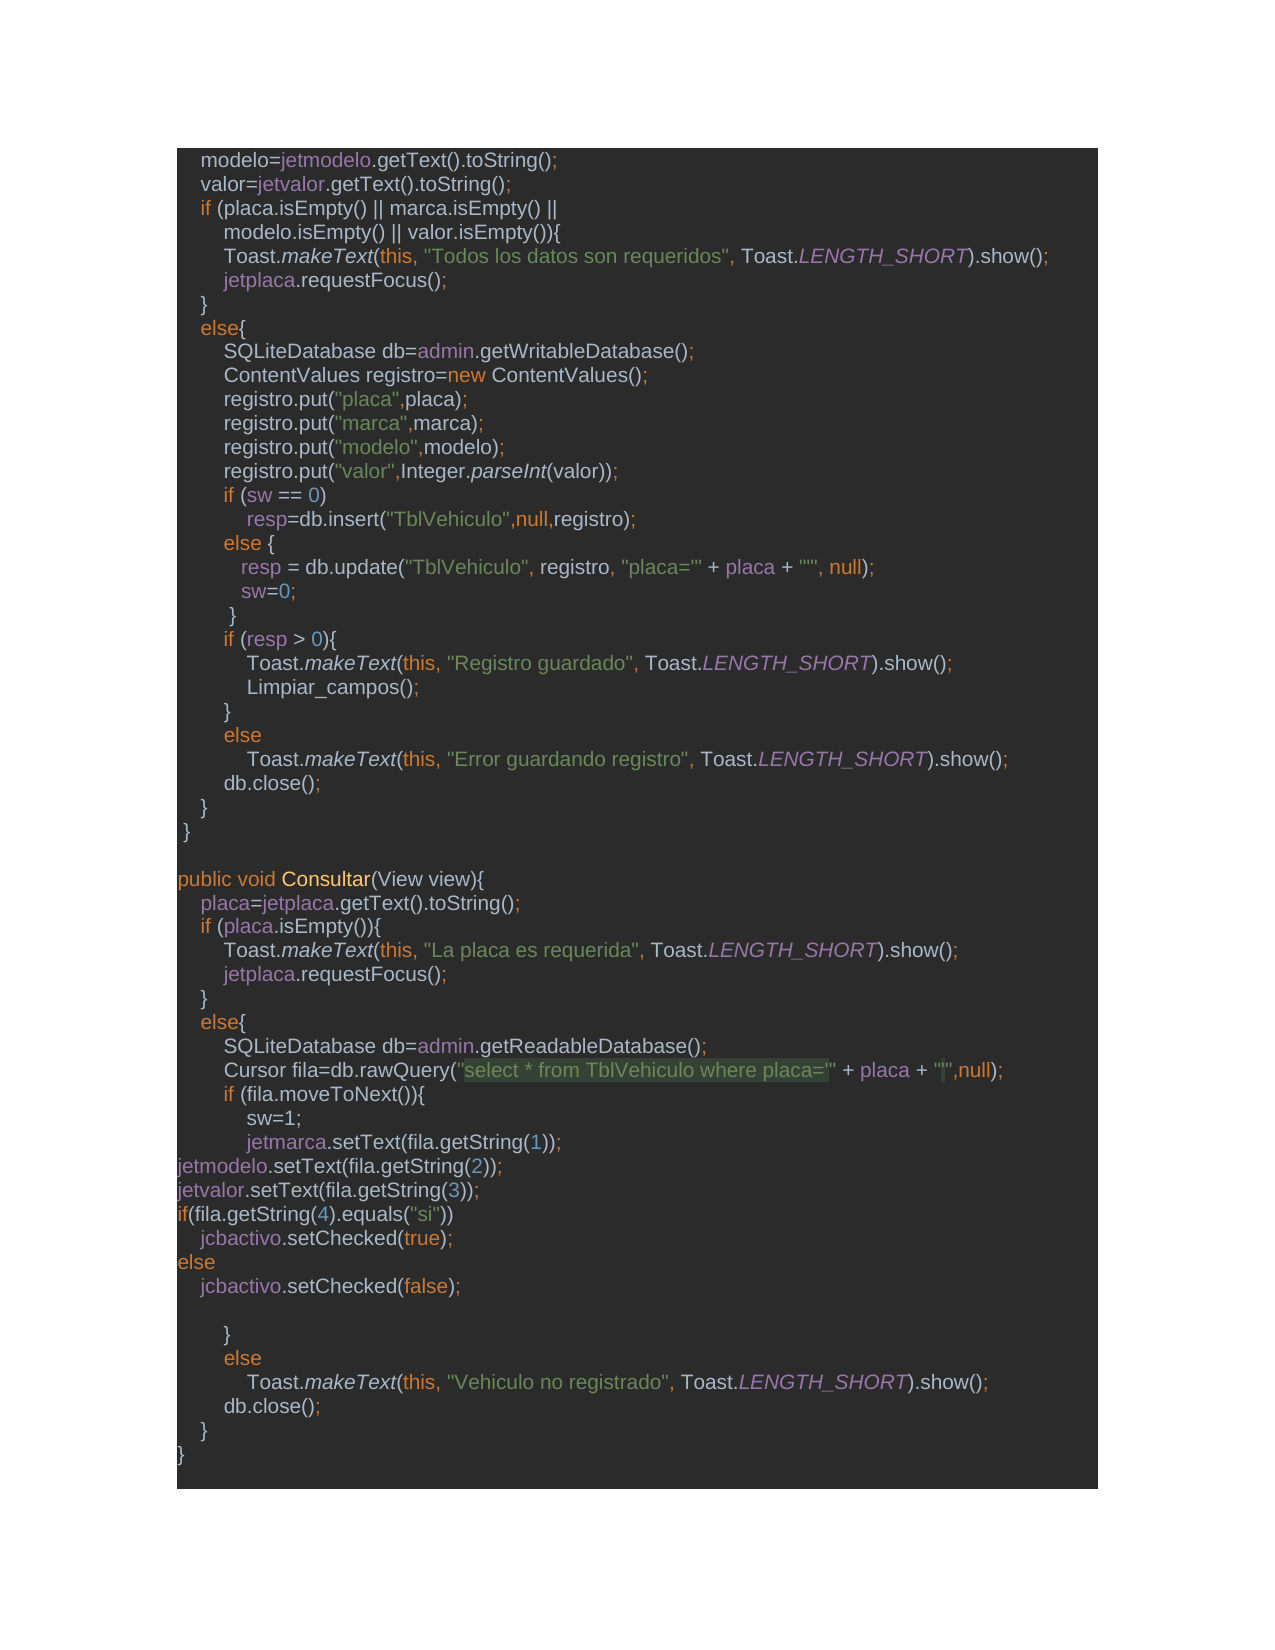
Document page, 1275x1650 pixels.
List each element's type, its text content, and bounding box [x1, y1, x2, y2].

text public void Consultar(View view){ placa=jetplaca.getText().toString(); if (placa.isEmpty()){ Toast.makeText(this, "La placa es requerida", Toast.LENGTH_SHORT).show(); jetplaca.requestFocus(); } else{ SQLiteDatabase db=admin.getReadableDatabase(); Cursor fila=db.rawQuery("select * from TblVehiculo where placa='" + placa + "'",null); if (fila.moveToNext()){ [177, 866, 1098, 1106]
text sw=1; jetmarca.setText(fila.getString(1)); jetmodelo.setText(fila.getString(2)); jetvalor.setText(fila.getString(3)); if(fila.getString(4).equals("si")) jcbactivo.setChecked(true); else jcbactivo.setChecked(false); [177, 1106, 1098, 1298]
text if (resp > 0){ Toast.makeText(this, "Registro guardado", Toast.LENGTH_SHORT).show(); Limpiar_campos(); } else Toast.makeText(this, "Error guardando registro", Toast.LENGTH_SHORT).show(); db.close(); } [177, 627, 1098, 818]
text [177, 148, 1098, 627]
text } [177, 818, 1098, 842]
text } else Toast.makeText(this, "Vehiculo no registrado", Toast.LENGTH_SHORT).show(); db.close(); } } [177, 1298, 1098, 1465]
